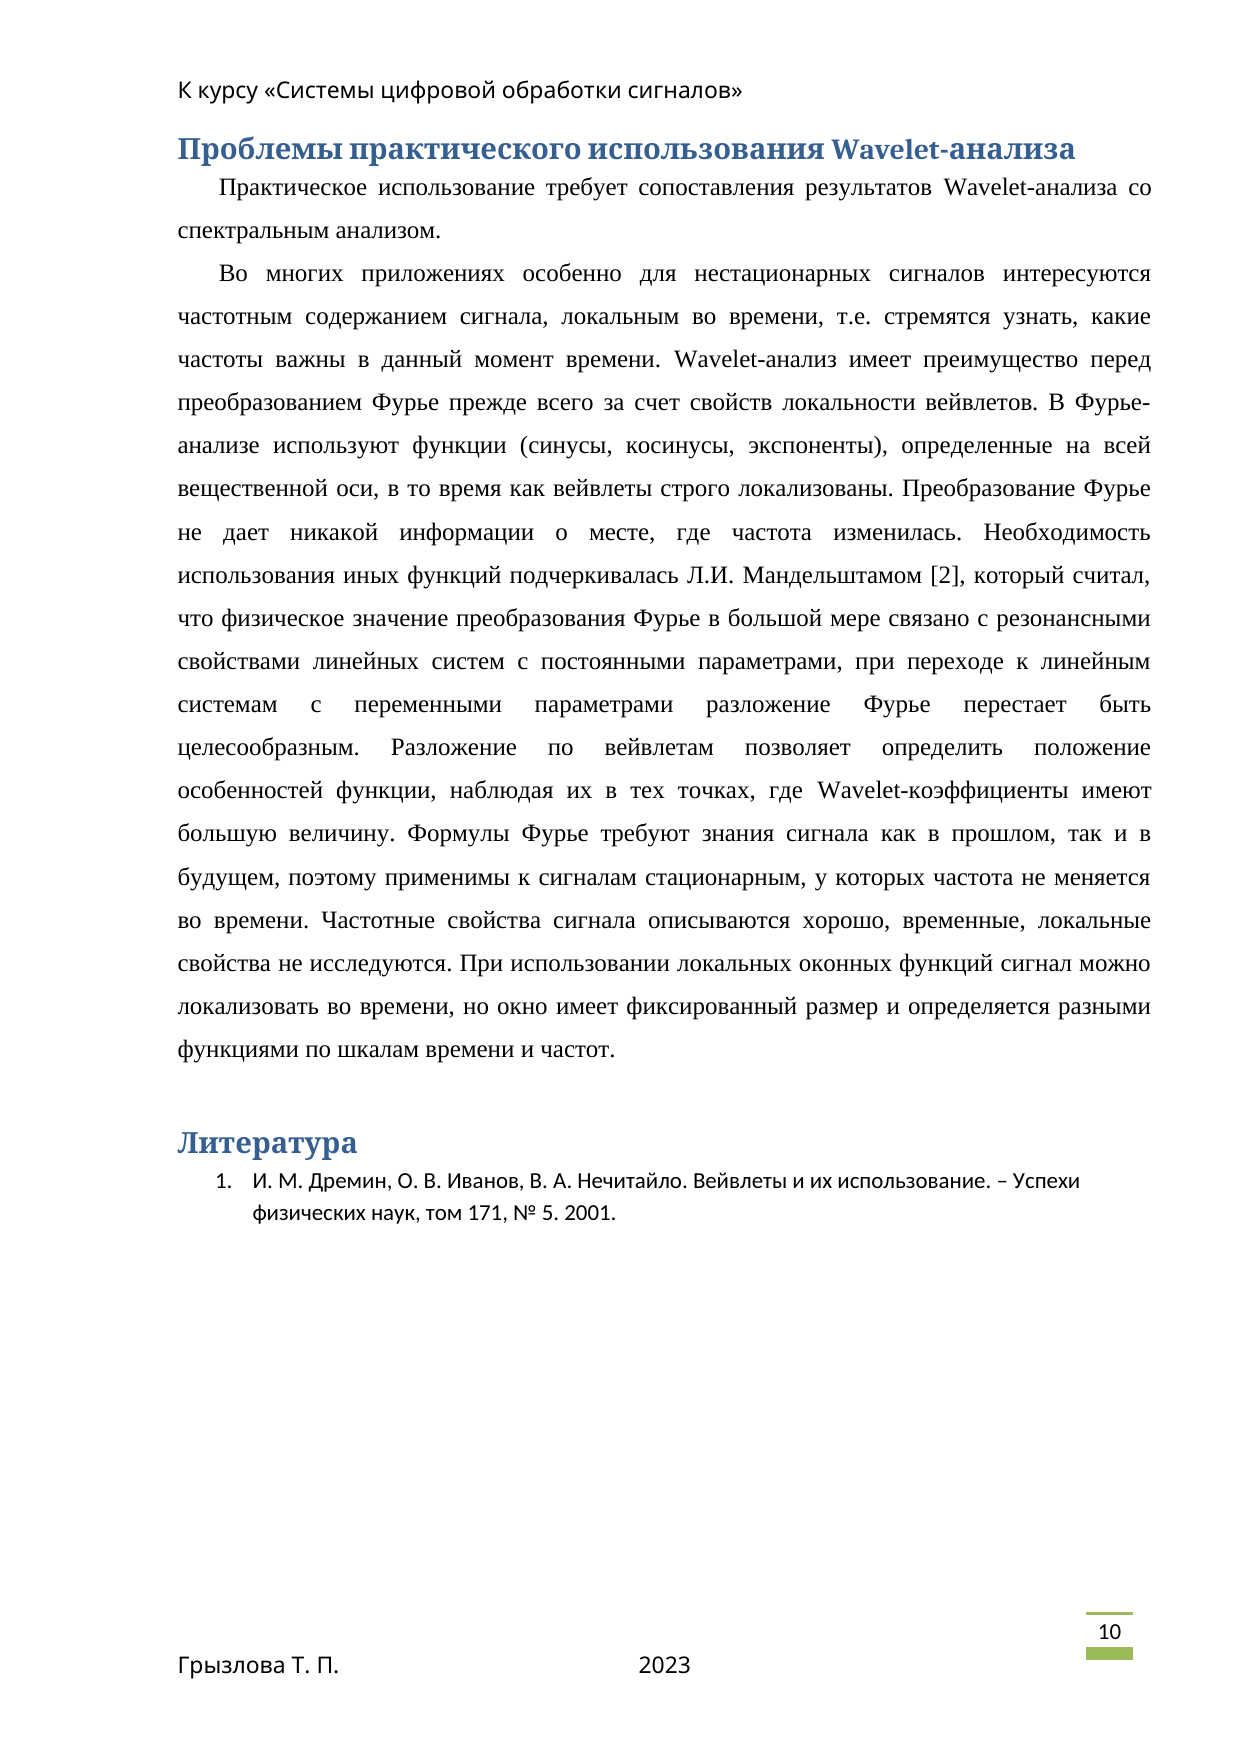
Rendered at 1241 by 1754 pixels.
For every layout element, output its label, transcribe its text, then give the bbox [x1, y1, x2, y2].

text Практическое использование требует сопоставления результатов Wavelet-анализа со спектральным анализом. [177, 172, 1152, 243]
list И. М. Дремин, О. В. Иванов, В. А. Нечитайло. Вейвлеты и их использование. – Успехи физических наук, том 171, № 5. 2001. [215, 1166, 1152, 1226]
text Во многих приложениях особенно для нестационарных сигналов интересуются частотным содержанием сигнала, локальным во времени, т.е. стремятся узнать, какие частоты важны в данный момент времени. Wavelet-анализ имеет преимущество перед преобразованием Фурье прежде всего за счет свойств локальности вейвлетов. В Фурье-анализе используют функции (синусы, косинусы, экспоненты), определенные на всей вещественной оси, в то время как вейвлеты строго локализованы. Преобразование Фурье не дает никакой информации о месте, где частота изменилась. Необходимость использования иных функций подчеркивалась Л.И. Мандельштамом [2], который считал, что физическое значение преобразования Фурье в большой мере связано с резонансными свойствами линейных систем с постоянными параметрами, при переходе к линейным системам с переменными параметрами разложение Фурье перестает быть целесообразным. Разложение по вейвлетам позволяет определить положение особенностей функции, наблюдая их в тех точках, где Wavelet-коэффициенты имеют большую величину. Формулы Фурье требуют знания сигнала как в прошлом, так и в будущем, поэтому применимы к сигналам стационарным, у которых частота не меняется во времени. Частотные свойства сигнала описываются хорошо, временные, локальные свойства не исследуются. При использовании локальных оконных функций сигнал можно локализовать во времени, но окно имеет фиксированный размер и определяется разными функциями по шкалам времени и частот. [177, 258, 1152, 1063]
subtitle Литература [177, 1127, 1152, 1161]
subtitle Проблемы практического использования Wavelet-анализа [177, 133, 1152, 167]
